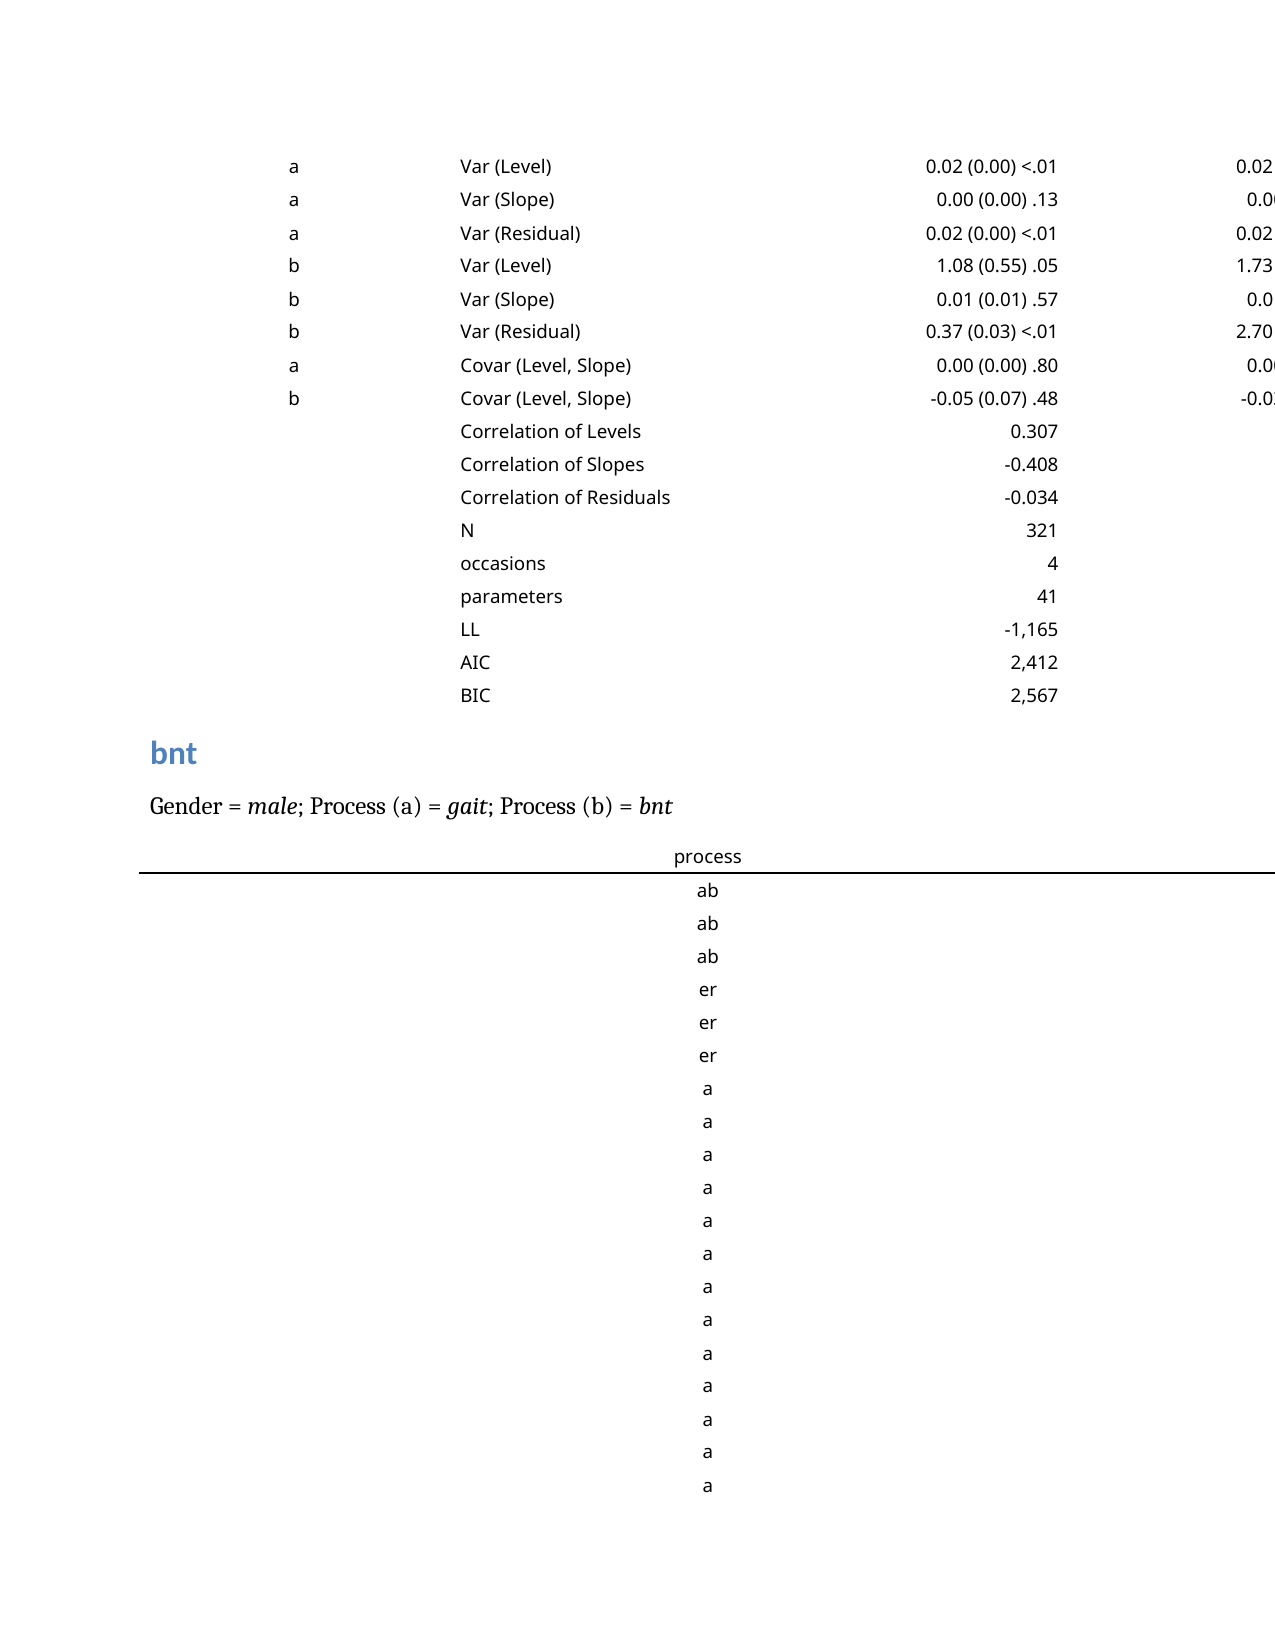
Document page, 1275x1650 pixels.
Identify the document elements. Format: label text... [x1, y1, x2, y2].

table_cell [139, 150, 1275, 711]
text Gender = male; Process (a) = gait; Process (b) = bnt [150, 792, 1125, 820]
subtitle bnt [150, 732, 1125, 773]
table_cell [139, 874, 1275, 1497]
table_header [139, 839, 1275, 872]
